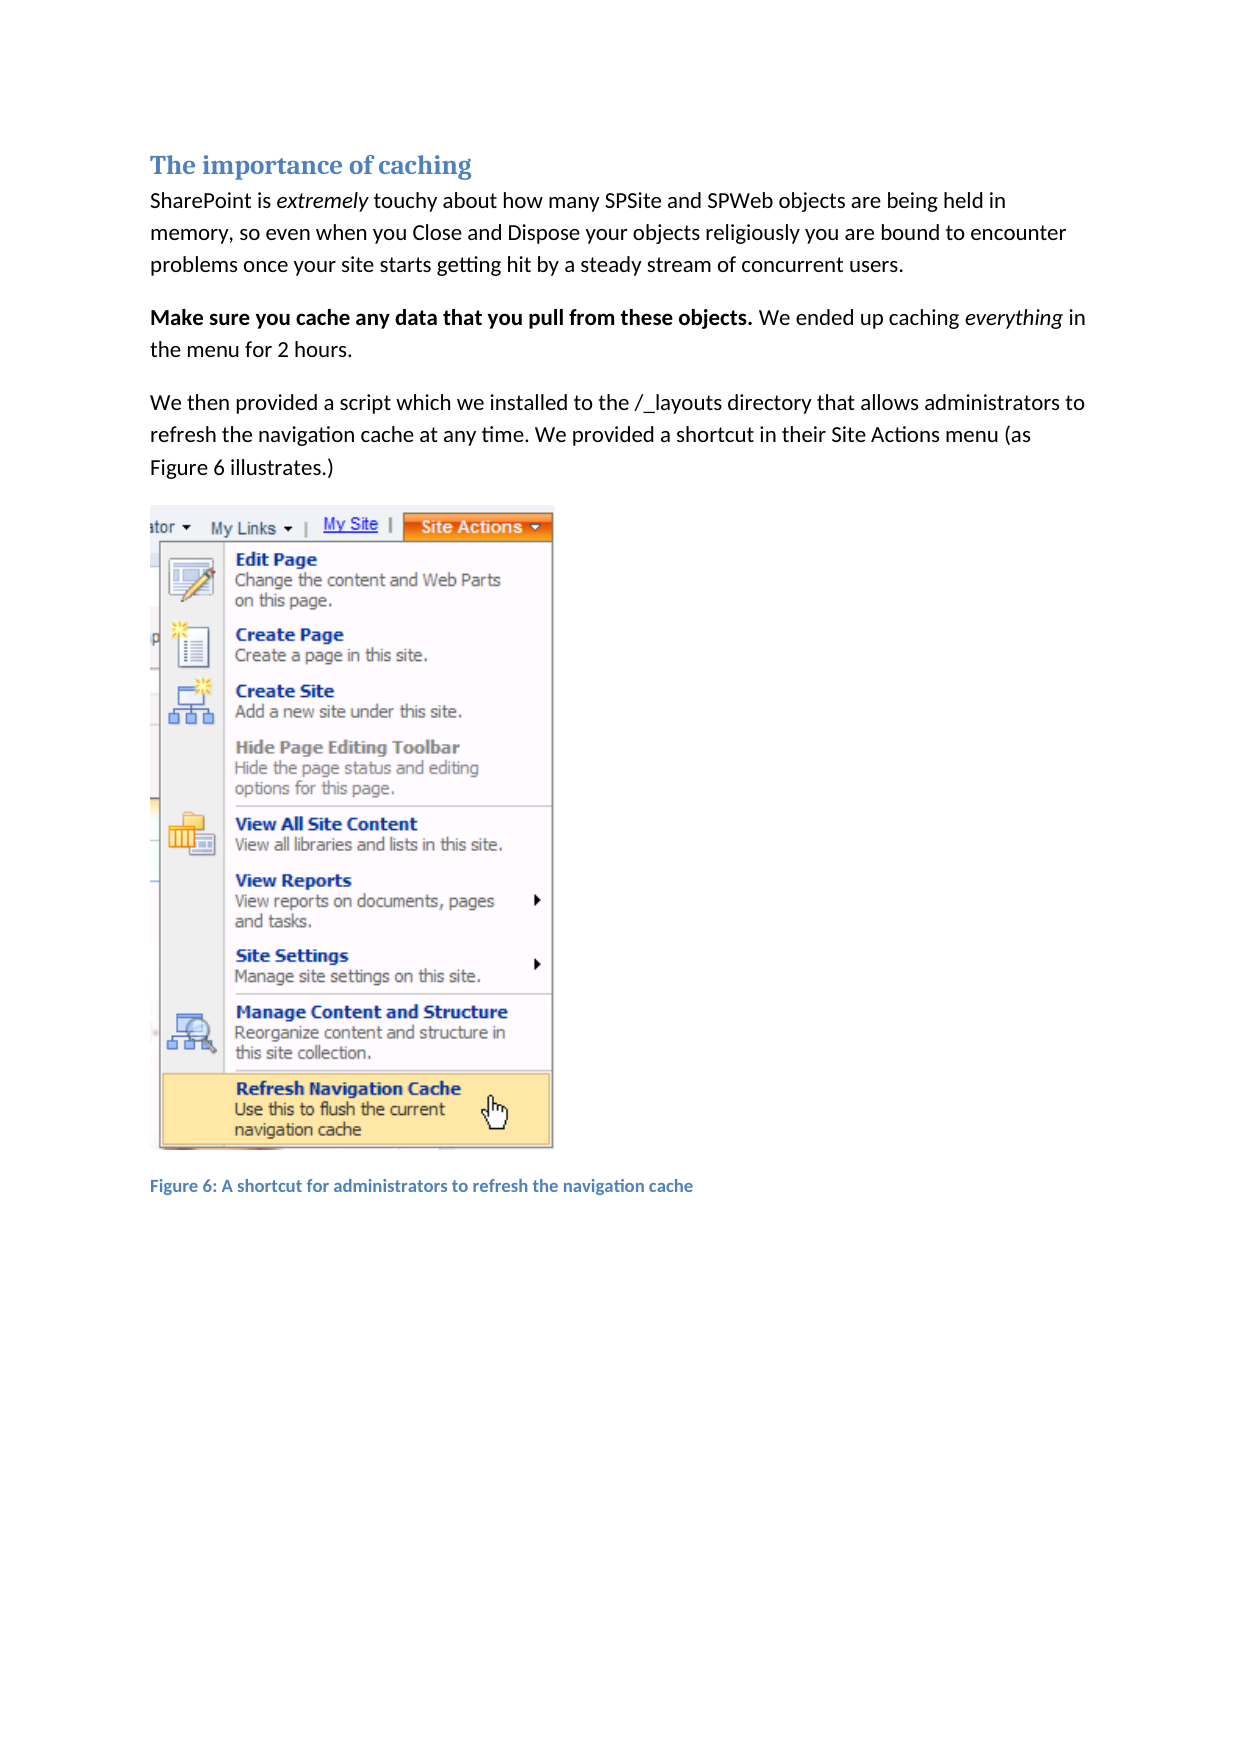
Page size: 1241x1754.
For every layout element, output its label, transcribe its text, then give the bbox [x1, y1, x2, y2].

subtitle The importance of caching [150, 150, 1090, 181]
text Make sure you cache any data that you pull from these objects. We ended up caching everything in the menu for 2 hours. [150, 303, 1090, 363]
text SharePoint is extremely touchy about how many SPSite and SPWeb objects are being held in memory, so even when you Close and Dispose your objects religiously you are bound to encounter problems once your site starts getting hit by a steady stream of concurrent users. [150, 186, 1090, 278]
picture [150, 505, 555, 1150]
